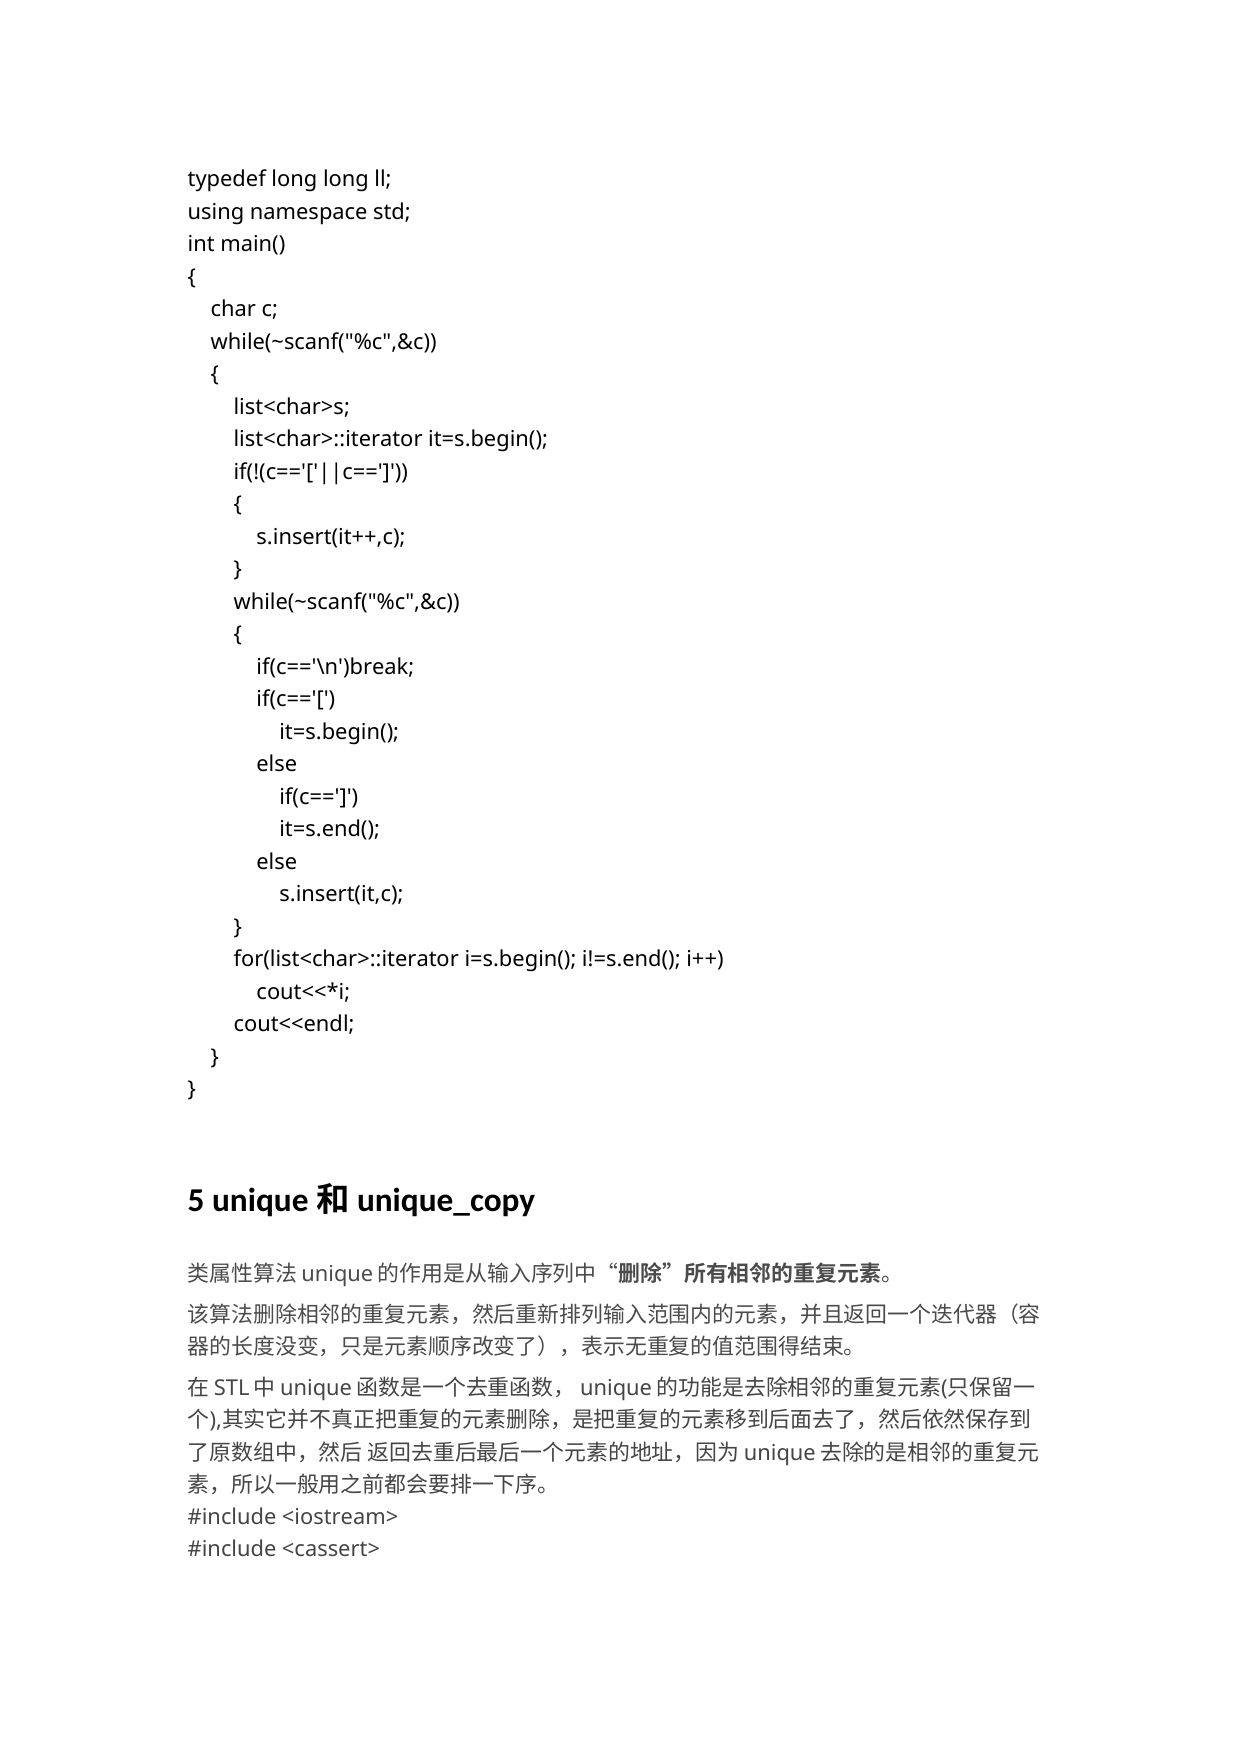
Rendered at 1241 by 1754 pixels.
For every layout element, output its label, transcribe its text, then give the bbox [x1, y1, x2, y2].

text while(~scanf("%c",&c)) [187, 324, 1053, 357]
text #include <iostream> [187, 1499, 1053, 1532]
text if(c=='\n')break; [187, 649, 1053, 682]
text if(!(c=='['||c==']')) [187, 454, 1053, 487]
text it=s.begin(); [187, 714, 1053, 747]
text 在STL中unique函数是一个去重函数， unique的功能是去除相邻的重复元素(只保留一个),其实它并不真正把重复的元素删除，是把重复的元素移到后面去了，然后依然保存到了原数组中，然后 返回去重后最后一个元素的地址，因为unique去除的是相邻的重复元素，所以一般用之前都会要排一下序。 [187, 1369, 1053, 1499]
text } [187, 552, 1053, 584]
text if(c==']') [187, 779, 1053, 812]
text else [187, 747, 1053, 779]
text char c; [187, 292, 1053, 324]
text list<char>s; [187, 389, 1053, 422]
text while(~scanf("%c",&c)) [187, 584, 1053, 617]
text int main() [187, 227, 1053, 259]
text for(list<char>::iterator i=s.begin(); i!=s.end(); i++) [187, 942, 1053, 974]
text s.insert(it,c); [187, 877, 1053, 909]
text } [187, 1039, 1053, 1072]
text 类属性算法unique的作用是从输入序列中“删除”所有相邻的重复元素。 [187, 1256, 1053, 1289]
text } [187, 1072, 1053, 1104]
text { [187, 259, 1053, 292]
text if(c=='[') [187, 682, 1053, 714]
text else [187, 844, 1053, 877]
text cout<<endl; [187, 1007, 1053, 1039]
text using namespace std; [187, 194, 1053, 227]
text { [187, 487, 1053, 519]
text s.insert(it++,c); [187, 519, 1053, 552]
text { [187, 617, 1053, 649]
text it=s.end(); [187, 812, 1053, 844]
text typedef long long ll; [187, 162, 1053, 194]
subtitle 5 unique 和 unique_copy [187, 1164, 1053, 1229]
text { [187, 357, 1053, 389]
text cout<<*i; [187, 974, 1053, 1007]
text list<char>::iterator it=s.begin(); [187, 422, 1053, 454]
text #include <cassert> [187, 1532, 1053, 1564]
text } [187, 909, 1053, 942]
text 该算法删除相邻的重复元素，然后重新排列输入范围内的元素，并且返回一个迭代器（容器的长度没变，只是元素顺序改变了），表示无重复的值范围得结束。 [187, 1296, 1053, 1361]
